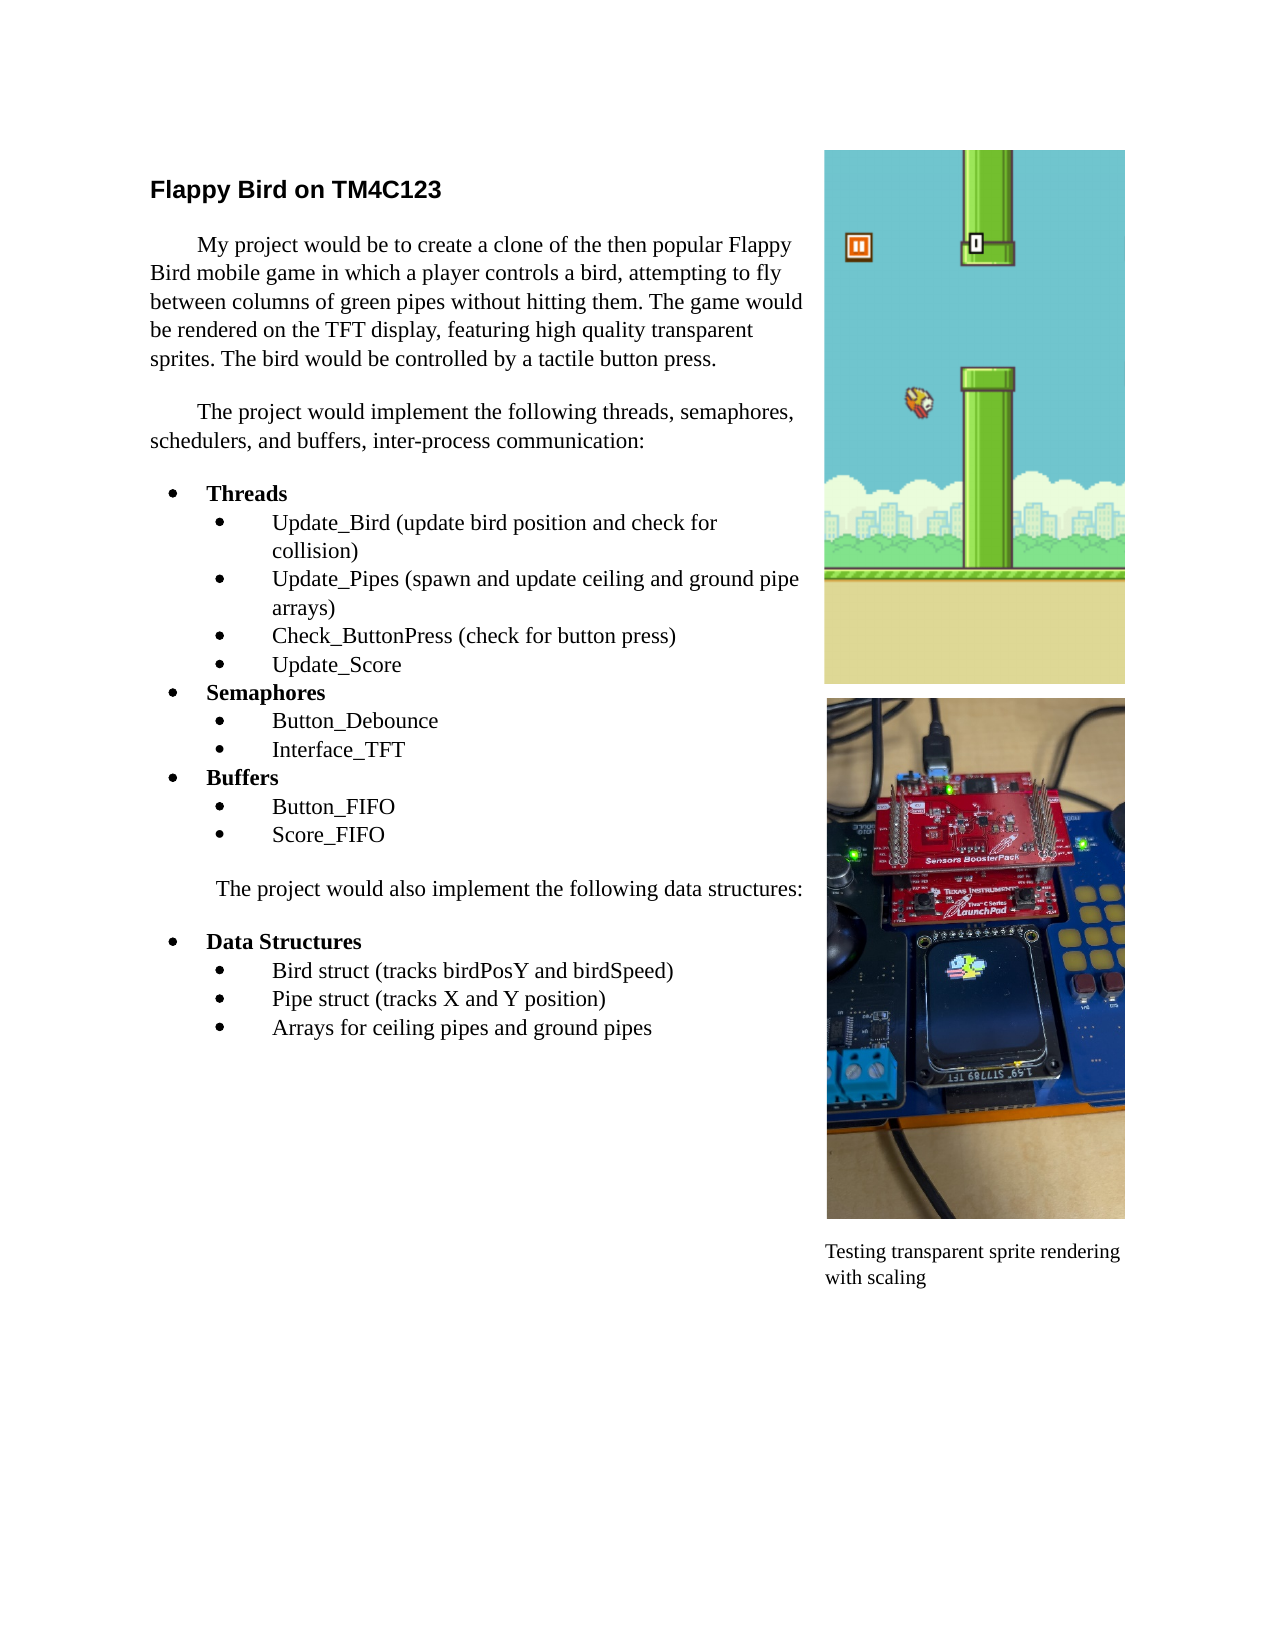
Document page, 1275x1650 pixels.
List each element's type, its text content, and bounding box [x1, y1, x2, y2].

list Button_Debounce [216, 708, 826, 734]
text The project would also implement the following data structures: [150, 875, 826, 901]
list Update_Bird (update bird position and check for collision) [216, 508, 824, 563]
text with scaling [825, 1265, 1125, 1289]
list Score_FIFO [216, 821, 826, 848]
text My project would be to create a clone of the then popular Flappy Bird mobile game in which a player controls a bird, attempting to fly between columns of green pipes without hitting them. The game would be rendered on the TFT display, featuring high quality transparent sprites. The bird would be controlled by a tactile button press. [150, 231, 824, 371]
list Update_Score [216, 651, 824, 677]
list Semaphores [169, 679, 1125, 706]
picture [824, 150, 1125, 684]
picture [826, 698, 1125, 1219]
list Update_Pipes (spawn and update ceiling and ground pipe arrays) [216, 565, 824, 620]
list Bird struct (tracks birdPosY and birdSpeed) [216, 957, 826, 983]
list Pipe struct (tracks X and Y position) [216, 985, 826, 1012]
list Buffers [169, 764, 826, 791]
list Threads [169, 480, 824, 506]
list Interface_TFT [216, 736, 826, 762]
list Data Structures [169, 928, 826, 955]
text The project would implement the following threads, semaphores, schedulers, and buffers, inter-process communication: [150, 398, 824, 453]
list Button_FIFO [216, 793, 826, 819]
text Testing transparent sprite rendering [825, 1202, 1125, 1263]
list Check_ButtonPress (check for button press) [216, 622, 824, 649]
list Arrays for ceiling pipes and ground pipes [216, 1014, 826, 1040]
text Flappy Bird on TM4C123 [150, 175, 824, 204]
